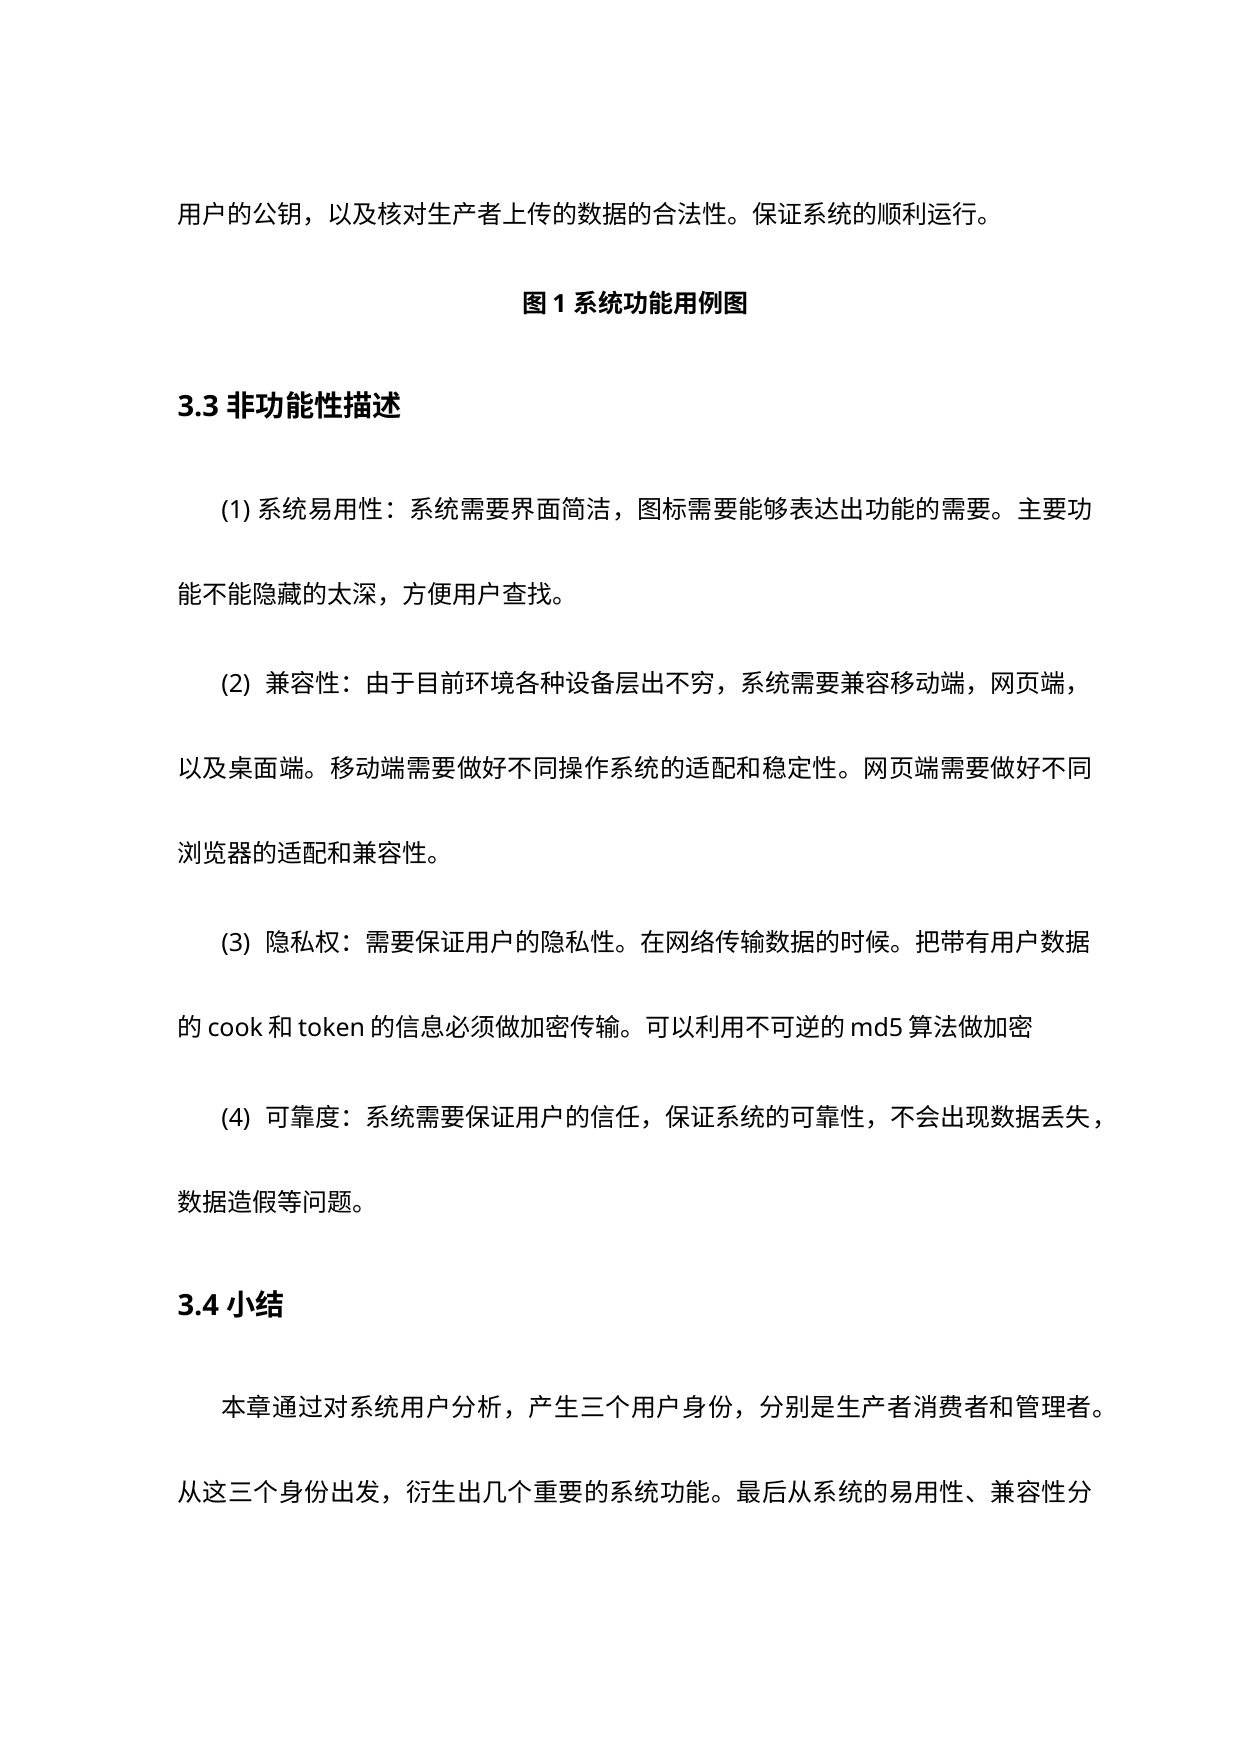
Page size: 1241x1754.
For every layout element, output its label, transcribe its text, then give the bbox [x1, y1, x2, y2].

text (3) 隐私权：需要保证用户的隐私性。在网络传输数据的时候。把带有用户数据的cook和token的信息必须做加密传输。可以利用不可逆的md5算法做加密 [177, 907, 1092, 1060]
text 图1 系统功能用例图 [177, 268, 1092, 336]
text (2) 兼容性：由于目前环境各种设备层出不穷，系统需要兼容移动端，网页端，以及桌面端。移动端需要做好不同操作系统的适配和稳定性。网页端需要做好不同浏览器的适配和兼容性。 [177, 648, 1092, 886]
text (1) 系统易用性：系统需要界面简洁，图标需要能够表达出功能的需要。主要功能不能隐藏的太深，方便用户查找。 [177, 473, 1092, 626]
text 本章通过对系统用户分析，产生三个用户身份，分别是生产者消费者和管理者。从这三个身份出发，衍生出几个重要的系统功能。最后从系统的易用性、兼容性分析，还要保证用户的隐私和系统的可靠性。 [177, 1372, 1092, 1524]
subtitle 3.3 非功能性描述 [177, 370, 1092, 438]
subtitle 3.4 小结 [177, 1268, 1092, 1336]
text （3）管理员：主要负责管理员账户和用户账户的增删查改，并且可以直接更改用户的公钥，以及核对生产者上传的数据的合法性。保证系统的顺利运行。 [177, 178, 1092, 246]
text (4) 可靠度：系统需要保证用户的信任，保证系统的可靠性，不会出现数据丢失，数据造假等问题。 [177, 1081, 1092, 1234]
